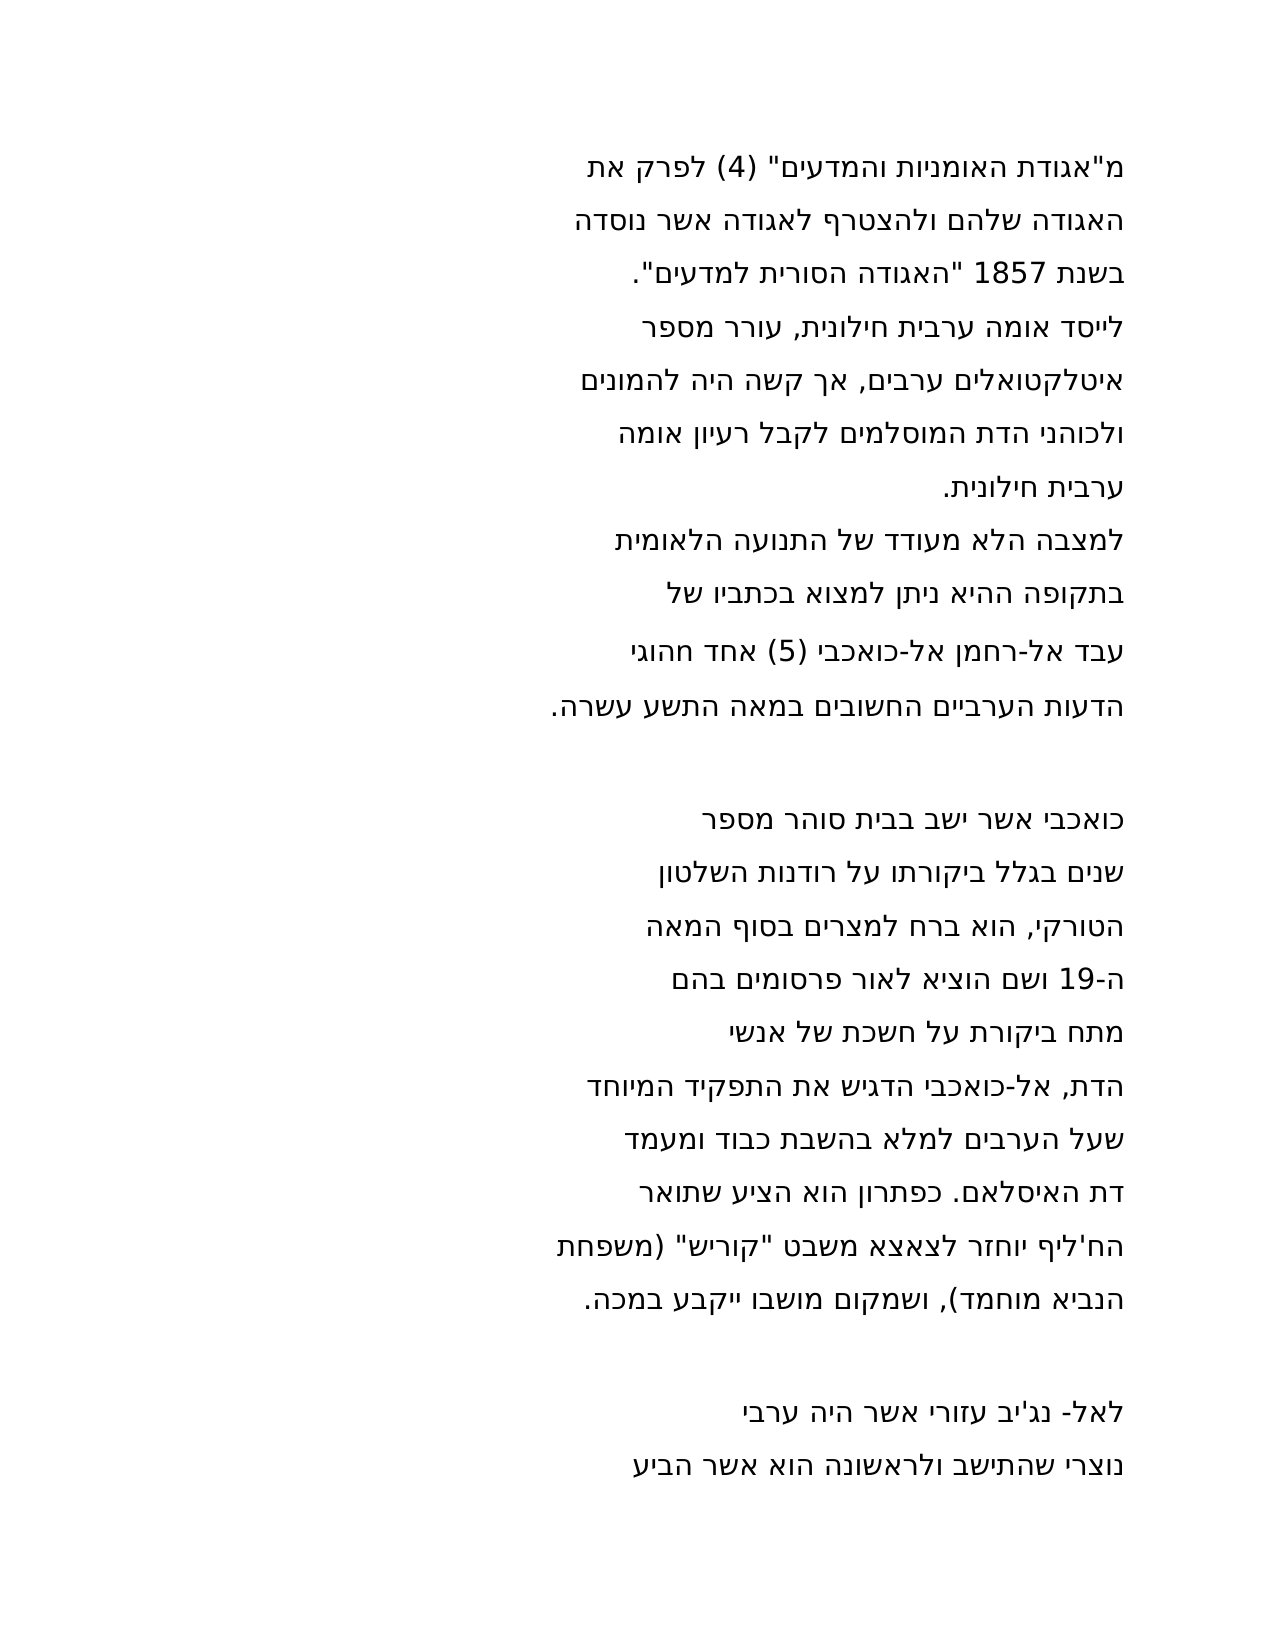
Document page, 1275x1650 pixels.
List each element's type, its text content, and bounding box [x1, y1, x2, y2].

text למצבה הלא מעודד של התנועה הלאומית [150, 523, 1125, 557]
text הדעות הערביים החשובים במאה התשע עשרה. [150, 689, 1125, 723]
text הדת, אל-כואכבי הדגיש את התפקיד המיוחד [150, 1069, 1125, 1103]
text הנביא מוחמד), ושמקום מושבו ייקבע במכה. [150, 1282, 1125, 1316]
text מ"אגודת האומניות והמדעים" (4) לפרק את [150, 150, 1125, 184]
text האגודה שלהם ולהצטרף לאגודה אשר נוסדה [150, 203, 1125, 237]
text לייסד אומה ערבית חילונית, עורר מספר [150, 310, 1125, 344]
text דת האיסלאם. כפתרון הוא הציע שתואר [150, 1176, 1125, 1209]
text נוצרי שהתישב ולראשונה הוא אשר הביע [150, 1448, 1125, 1482]
text מתח ביקורת על חשכת של אנשי [150, 1016, 1125, 1049]
text הטורקי, הוא ברח למצרים בסוף המאה [150, 909, 1125, 943]
text לאל- נג'יב עזורי אשר היה ערבי [150, 1395, 1125, 1429]
text שעל הערבים למלא בהשבת כבוד ומעמד [150, 1122, 1125, 1156]
text בשנת 1857 "האגודה הסורית למדעים". [150, 257, 1125, 291]
text איטלקטואלים ערבים, אך קשה היה להמונים [150, 363, 1125, 397]
text ולכוהני הדת המוסלמים לקבל רעיון אומה [150, 417, 1125, 451]
text הח'ליף יוחזר לצאצא משבט "קוריש" (משפחת [150, 1229, 1125, 1263]
text שנים בגלל ביקורתו על רודנות השלטון [150, 856, 1125, 889]
text עבד אל-רחמן אל-כואכבי (5) אחד nהוגי [150, 630, 1125, 670]
text ה-19 ושם הוציא לאור פרסומים בהם [150, 962, 1125, 996]
text ערבית חילונית. [150, 470, 1125, 504]
text כואכבי אשר ישב בבית סוהר מספר [150, 802, 1125, 836]
text בתקופה ההיא ניתן למצוא בכתביו של [150, 577, 1125, 611]
